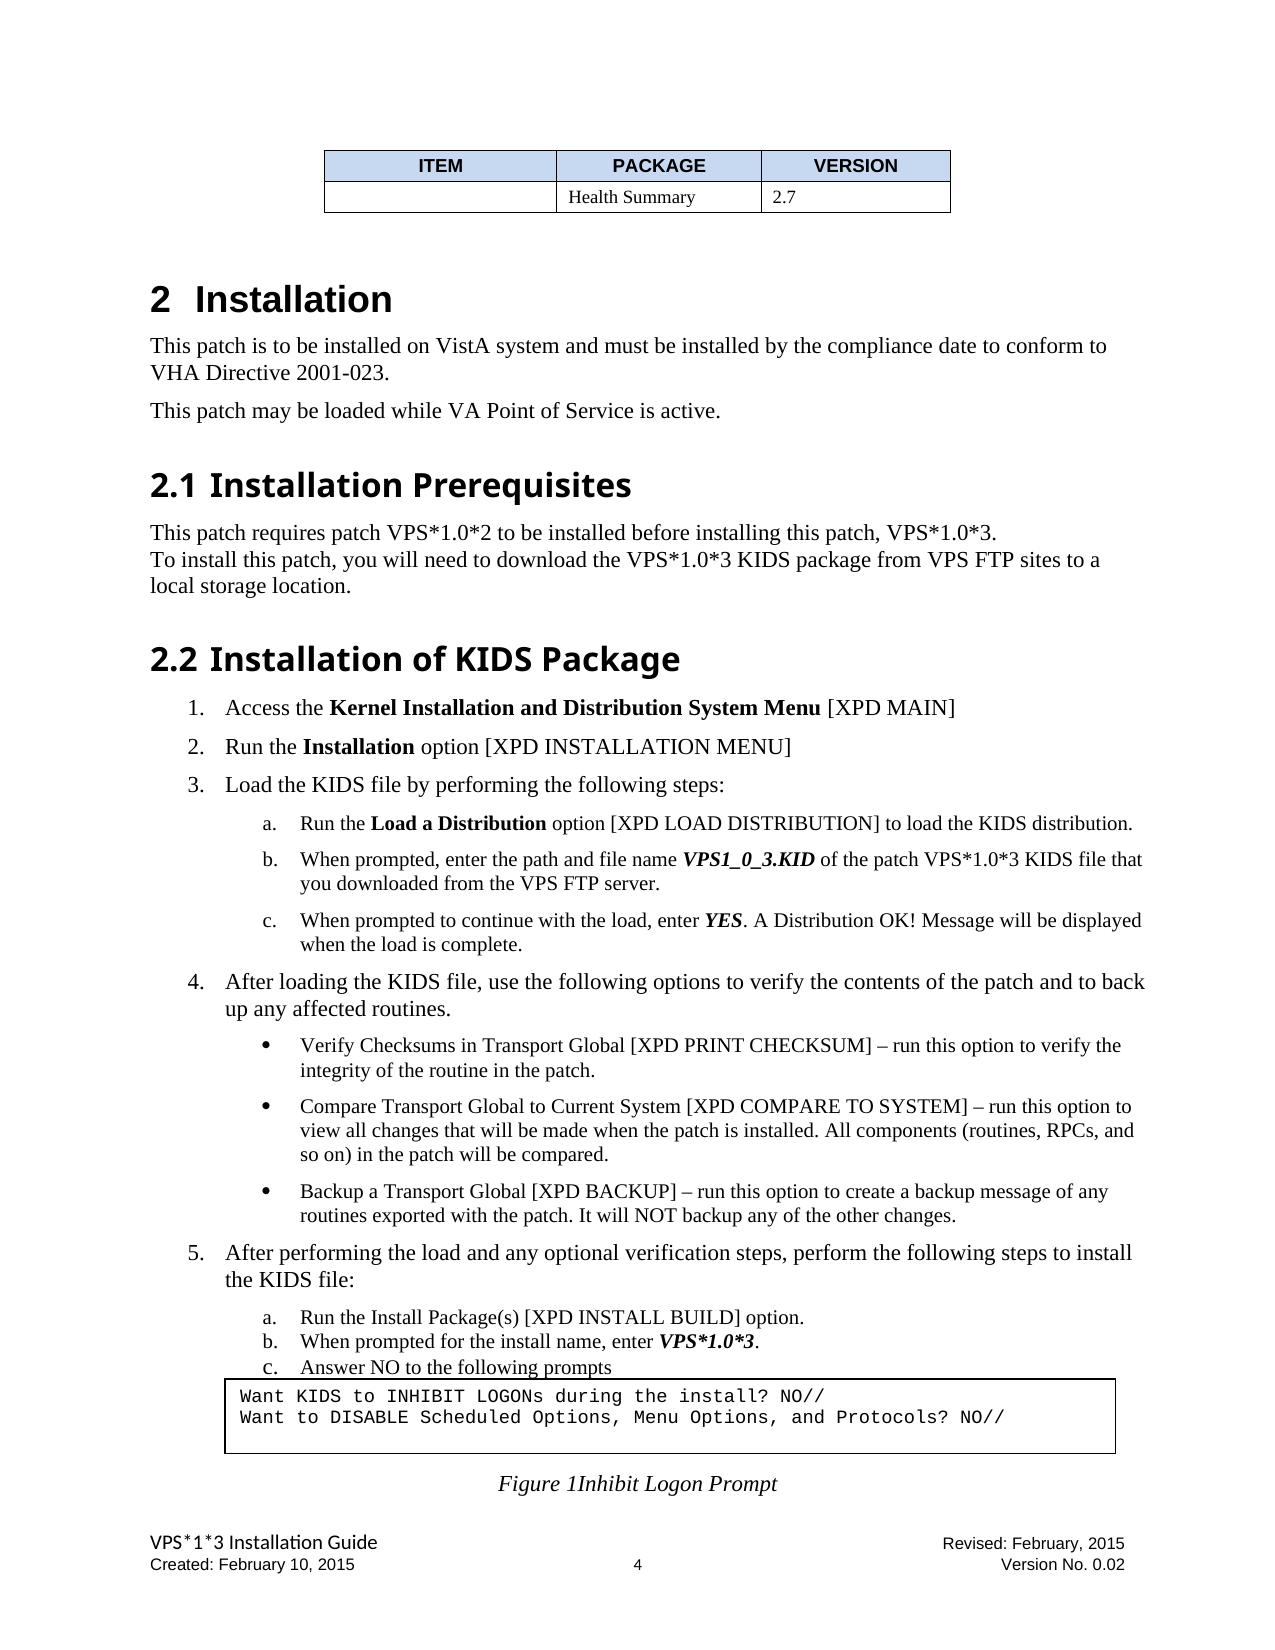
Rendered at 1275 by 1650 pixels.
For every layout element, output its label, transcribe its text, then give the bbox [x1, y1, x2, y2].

table_header ITEM [325, 151, 556, 181]
table_cell 2.7 [762, 182, 950, 212]
list After performing the load and any optional verification steps, perform the following steps to install the KIDS file: [187, 1239, 1149, 1292]
text This patch requires patch VPS*1.0*2 to be installed before installing this patch, VPS*1.0*3. [150, 519, 1125, 546]
list Access the Kernel Installation and Distribution System Menu [XPD MAIN] [187, 694, 1149, 720]
subtitle Installation of KIDS Package [150, 636, 1125, 681]
list When prompted for the install name, enter VPS*1.0*3. [262, 1329, 1149, 1353]
list Load the KIDS file by performing the following steps: [187, 772, 1149, 798]
table_cell Health Summary [557, 182, 761, 212]
subtitle Installation Prerequisites [150, 461, 1125, 507]
text This patch may be loaded while VA Point of Service is active. [150, 398, 1125, 424]
text To install this patch, you will need to download the VPS*1.0*3 KIDS package from VPS FTP sites to a local storage location. [150, 546, 1125, 598]
list Verify Checksums in Transport Global [XPD PRINT CHECKSUM] – run this option to verify the integrity of the routine in the patch. [262, 1033, 1149, 1082]
list After loading the KIDS file, use the following options to verify the contents of the patch and to back up any affected routines. [187, 968, 1149, 1021]
list Run the Load a Distribution option [XPD LOAD DISTRIBUTION] to load the KIDS distribution. [262, 810, 1149, 834]
list When prompted, enter the path and file name VPS1_0_3.KID of the patch VPS*1.0*3 KIDS file that you downloaded from the VPS FTP server. [262, 847, 1149, 895]
list Run the Installation option [XPD INSTALLATION MENU] [187, 733, 1149, 759]
text This patch is to be installed on VistA system and must be installed by the compliance date to conform to VHA Directive 2001-023. [150, 332, 1125, 385]
list Compare Transport Global to Current System [XPD COMPARE TO SYSTEM] – run this option to view all changes that will be made when the patch is installed. All components (routines, RPCs, and so on) in the patch will be compared. [262, 1094, 1149, 1166]
list Run the Install Package(s) [XPD INSTALL BUILD] option. [262, 1304, 1149, 1329]
list Answer NO to the following prompts [262, 1353, 1149, 1379]
list Backup a Transport Global [XPD BACKUP] – run this option to create a backup message of any routines exported with the patch. It will NOT backup any of the other changes. [262, 1179, 1149, 1227]
subtitle Installation [150, 277, 1125, 320]
table_header PACKAGE [557, 151, 761, 181]
table_header VERSION [762, 151, 950, 181]
list When prompted to continue with the load, enter YES. A Distribution OK! Message will be displayed when the load is complete. [262, 908, 1149, 956]
